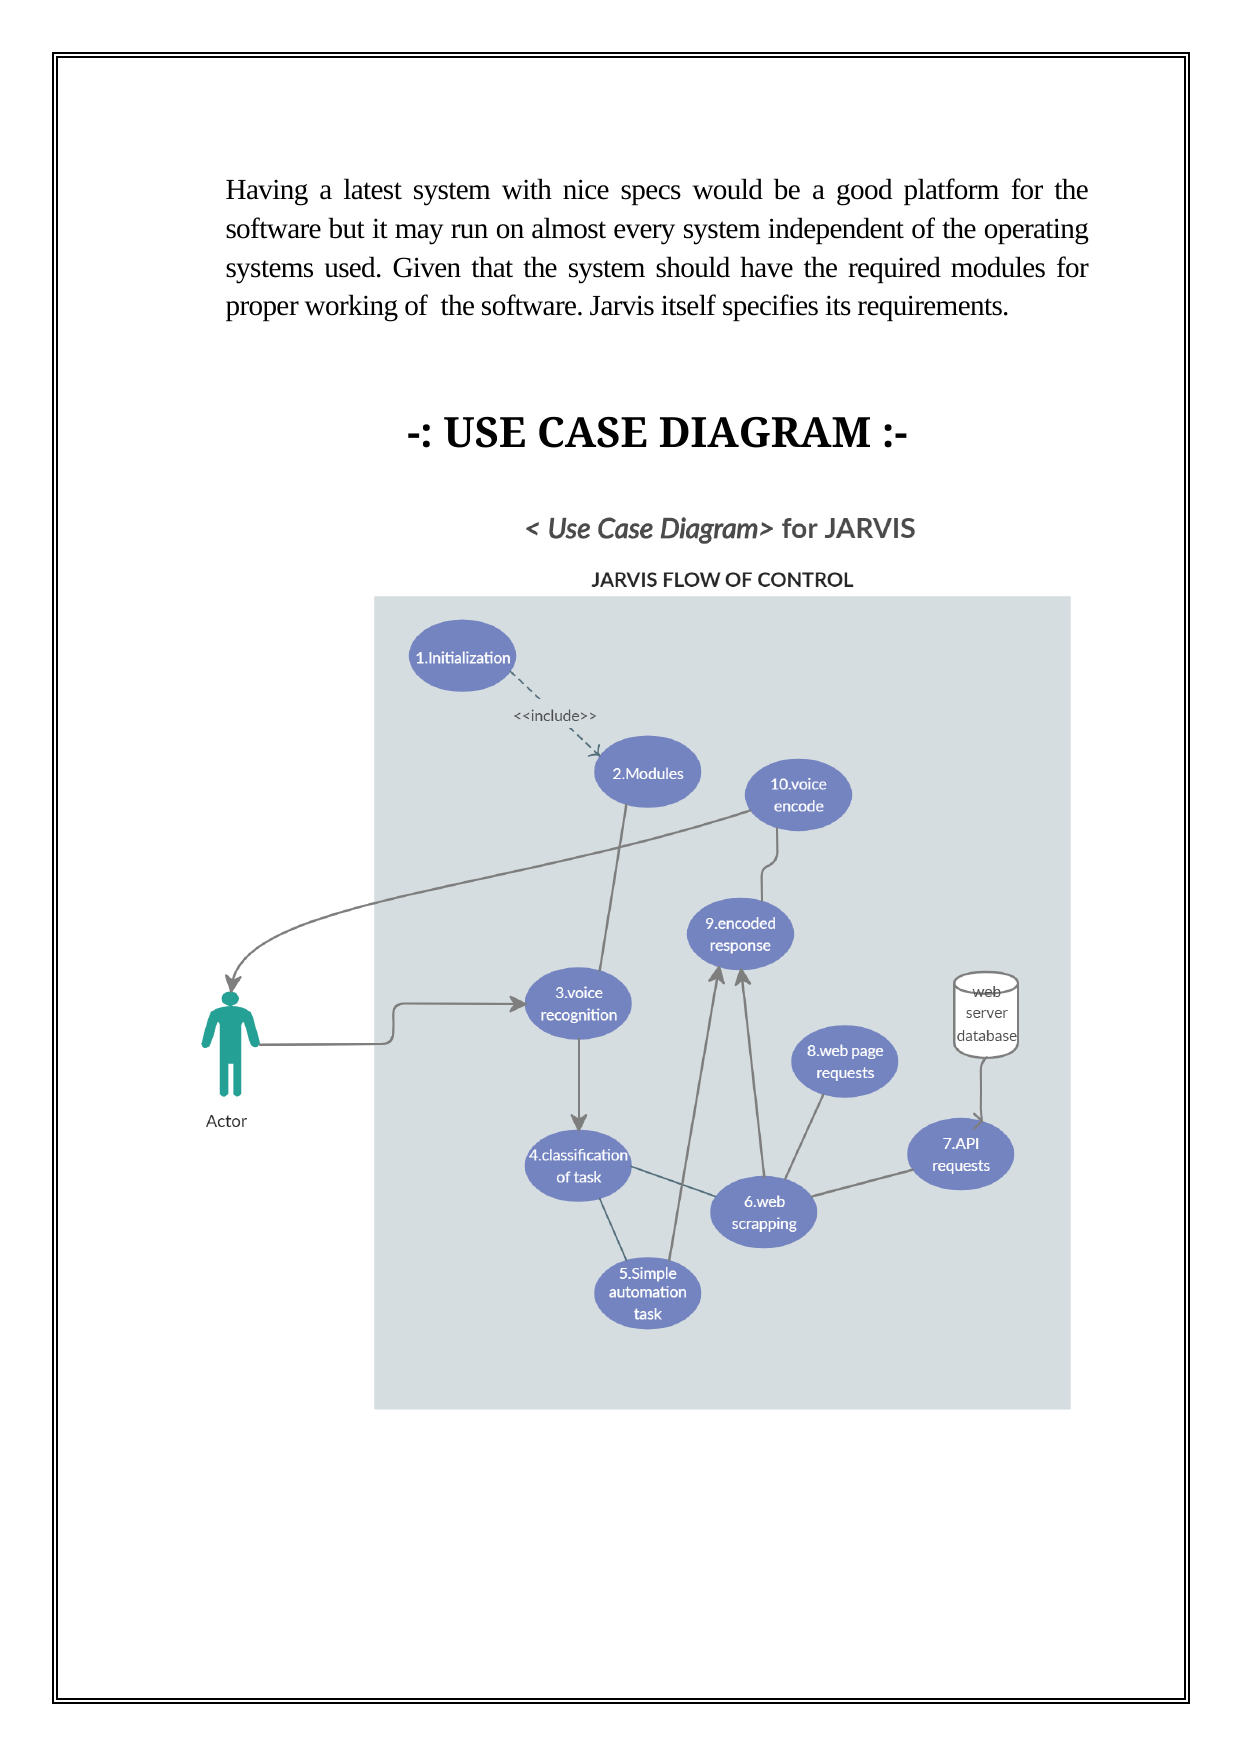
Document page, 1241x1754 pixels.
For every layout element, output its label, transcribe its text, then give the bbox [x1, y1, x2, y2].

subtitle -: USE CASE DIAGRAM :- [210, 402, 1105, 459]
text Having a latest system with nice specs would be a good platform for the software but it may run on almost every system independent of the operating systems used. Given that the system should have the required modules for proper working of the software. Jarvis itself specifies its requirements. [225, 172, 1090, 322]
picture [198, 459, 1082, 1417]
